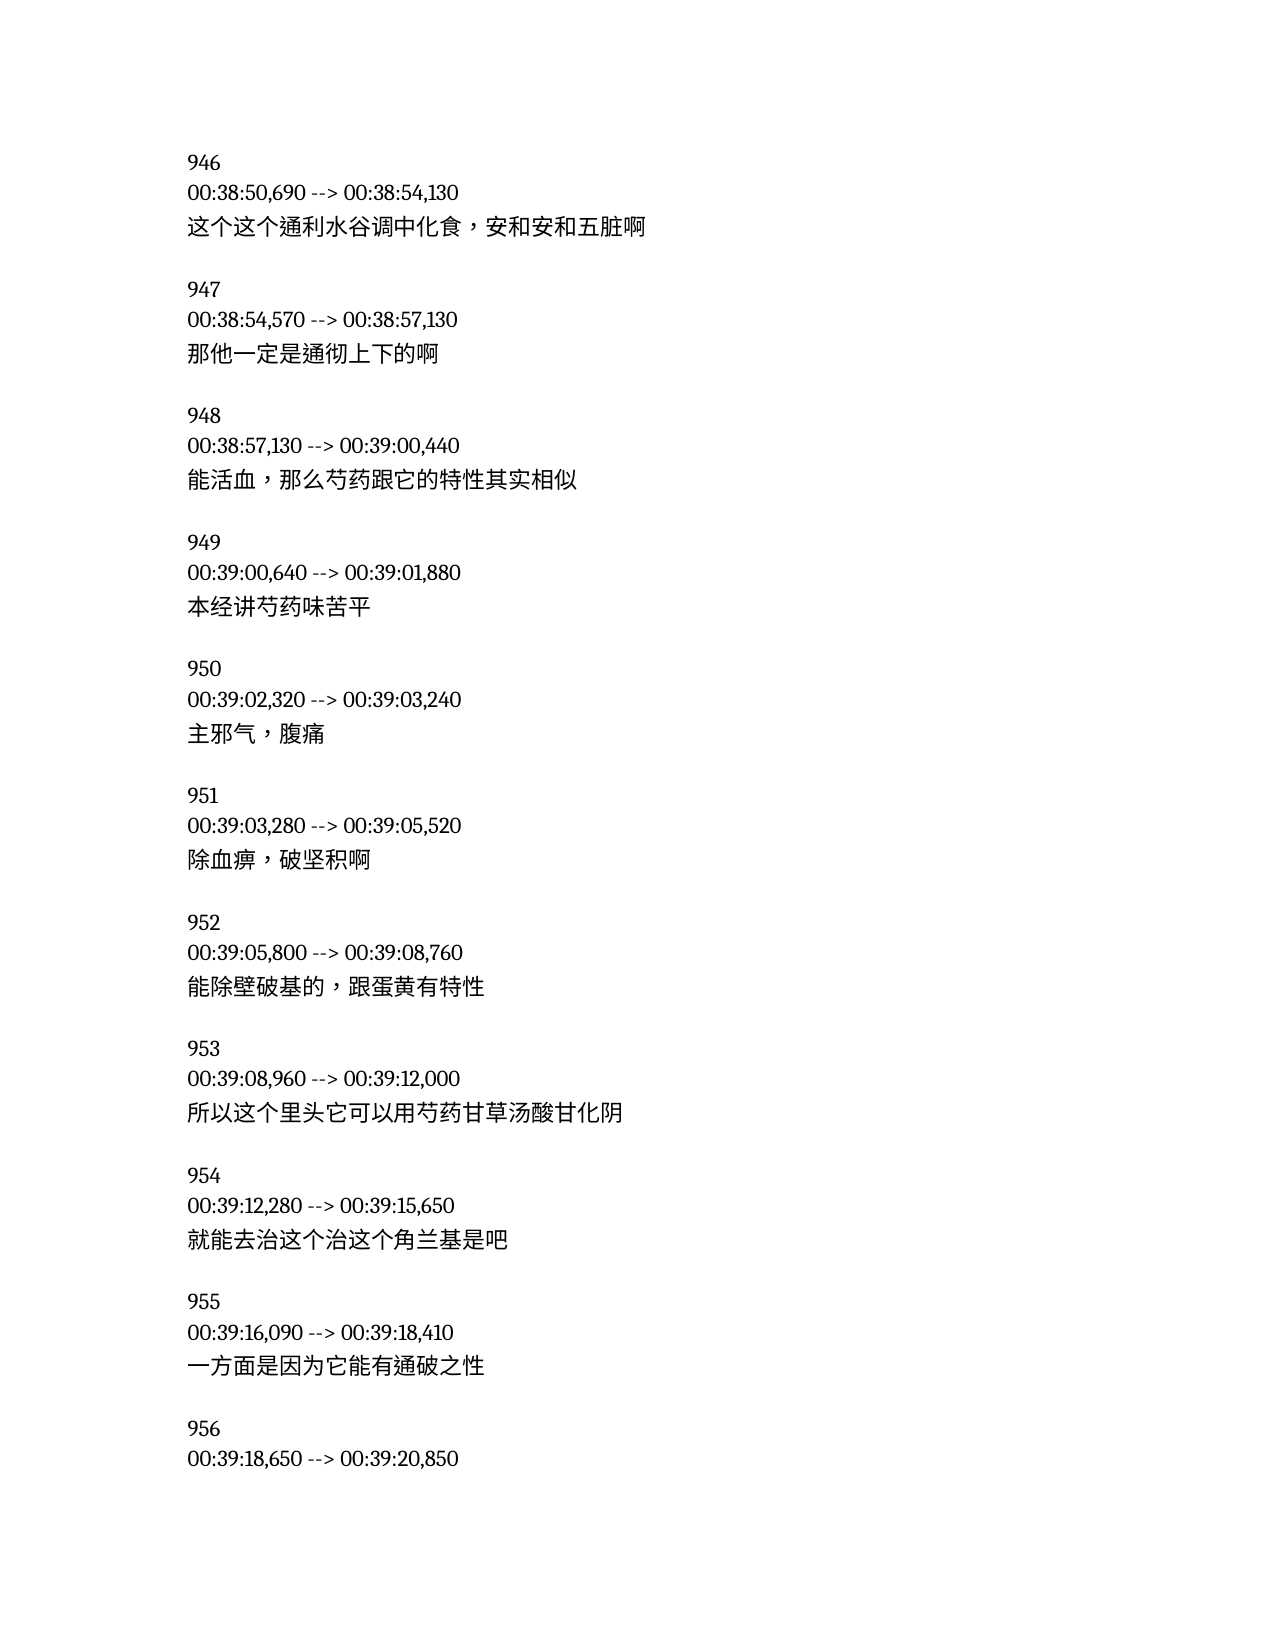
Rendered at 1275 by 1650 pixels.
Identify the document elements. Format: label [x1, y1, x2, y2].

text [187, 150, 1087, 1472]
